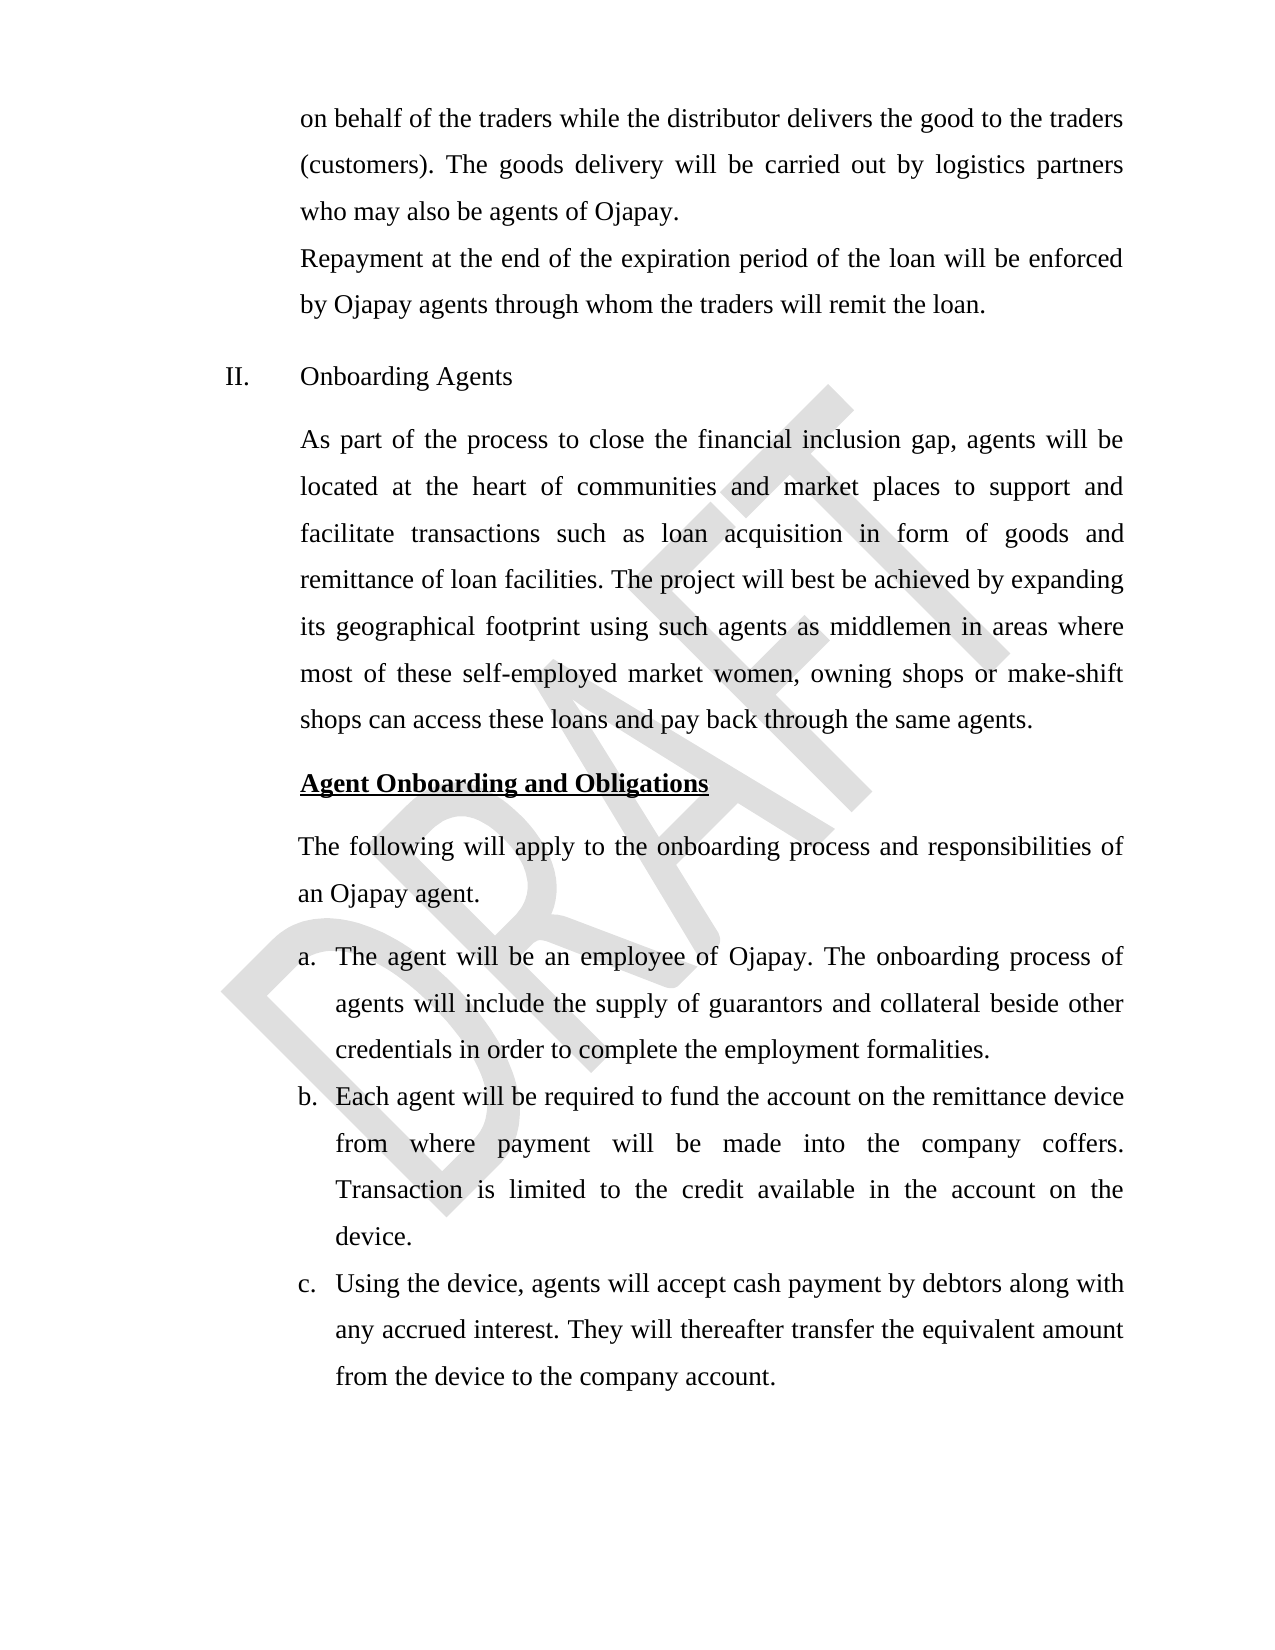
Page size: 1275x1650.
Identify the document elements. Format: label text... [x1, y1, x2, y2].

text The following will apply to the onboarding process and responsibilities of an Ojapay agent. [298, 830, 1125, 908]
text As part of the process to close the financial inclusion gap, agents will be located at the heart of communities and market places to support and facilitate transactions such as loan acquisition in form of goods and remittance of loan facilities. The project will best be achieved by expanding its geographical footprint using such agents as middlemen in areas where most of these self-employed market women, owning shops or make-shift shops can access these loans and pay back through the same agents. [300, 423, 1125, 735]
list Repayment at the end of the expiration period of the loan will be enforced by Ojapay agents through whom the traders will remit the loan. [300, 242, 1125, 319]
list Using the device, agents will accept cash payment by debtors along with any accrued interest. They will thereafter transfer the equivalent amount from the device to the company account. [298, 1267, 1125, 1391]
list Each agent will be required to fund the account on the remittance device from where payment will be made into the company coffers. Transaction is limited to the credit available in the account on the device. [298, 1080, 1125, 1251]
list Onboarding Agents [225, 360, 1125, 391]
list The agent will be an employee of Ojapay. The onboarding process of agents will include the supply of guarantors and collateral beside other credentials in order to complete the employment formalities. [298, 940, 1125, 1065]
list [300, 102, 1125, 226]
text Agent Onboarding and Obligations [300, 767, 1125, 798]
